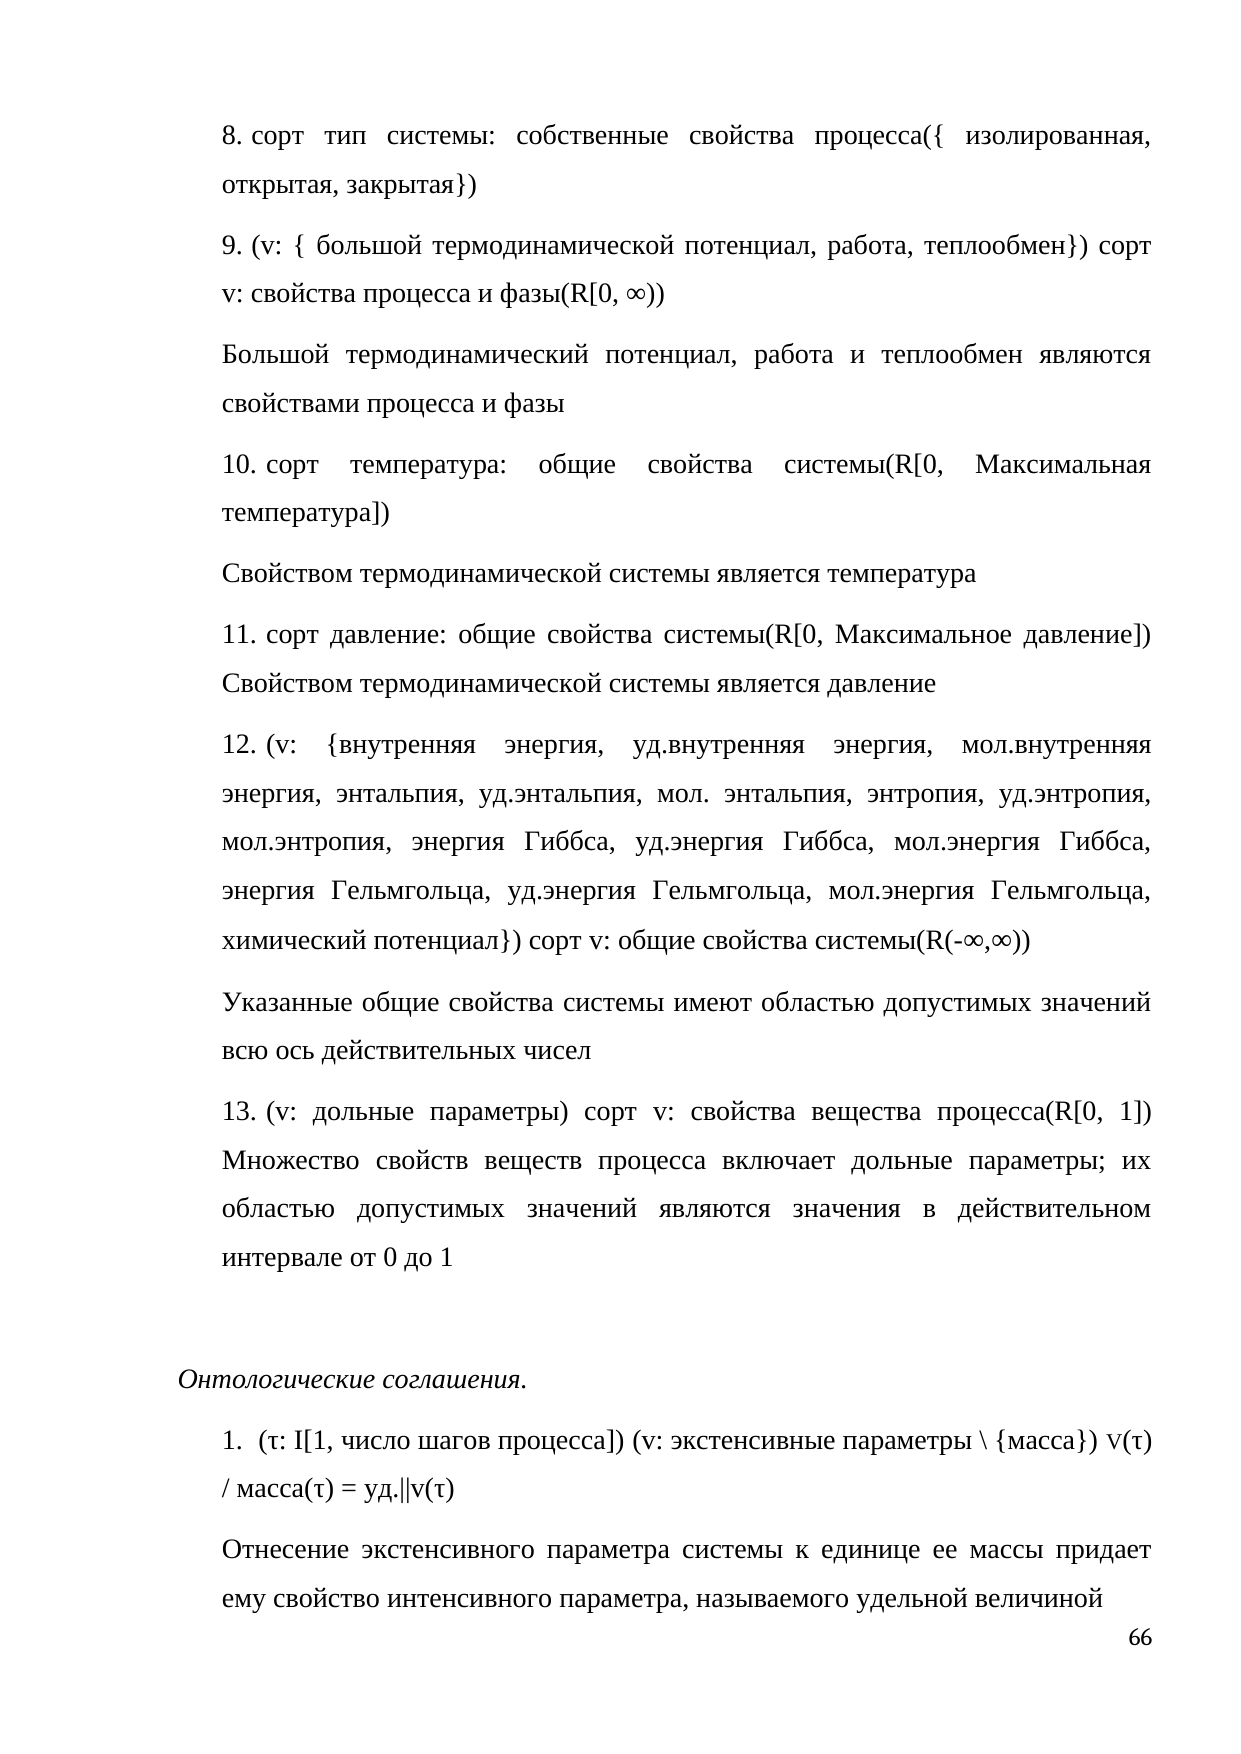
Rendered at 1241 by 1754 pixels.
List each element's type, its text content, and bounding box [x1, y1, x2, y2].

list сорт тип системы: собственные свойства процесса({ изолированная, открытая, закрытая}) [222, 118, 1152, 199]
list (τ: I[1, число шагов процесса]) (v: экстенсивные параметры \ {масса}) v(τ) / масса(τ) = уд.||v(τ) [222, 1423, 1152, 1504]
list сорт температура: общие свойства системы(R[0, Максимальная температура]) [222, 447, 1152, 528]
text Отнесение экстенсивного параметра системы к единице ее массы придает ему свойство интенсивного параметра, называемого удельной величиной [222, 1533, 1152, 1613]
text Указанные общие свойства системы имеют областью допустимых значений всю ось действительных чисел [222, 985, 1152, 1066]
list (v: {внутренняя энергия, уд.внутренняя энергия, мол.внутренняя энергия, энтальпия, уд.энтальпия, мол. энтальпия, энтропия, уд.энтропия, мол.энтропия, энергия Гиббса, уд.энергия Гиббса, мол.энергия Гиббса, энергия Гельмгольца, уд.энергия Гельмгольца, мол.энергия Гельмгольца, химический потенциал}) сорт v: общие свойства системы(R(-∞,∞)) [222, 727, 1152, 955]
list (v: { большой термодинамической потенциал, работа, теплообмен}) сорт v: свойства процесса и фазы(R[0, ∞)) [222, 228, 1152, 309]
list сорт давление: общие свойства системы(R[0, Максимальное давление]) Cвойством термодинамической системы является давление [222, 617, 1152, 698]
text Cвойством термодинамической системы является температура [222, 556, 1152, 589]
text Большой термодинамический потенциал, работа и теплообмен являются свойствами процесса и фазы [222, 337, 1152, 418]
text Онтологические соглашения. [177, 1362, 1152, 1394]
